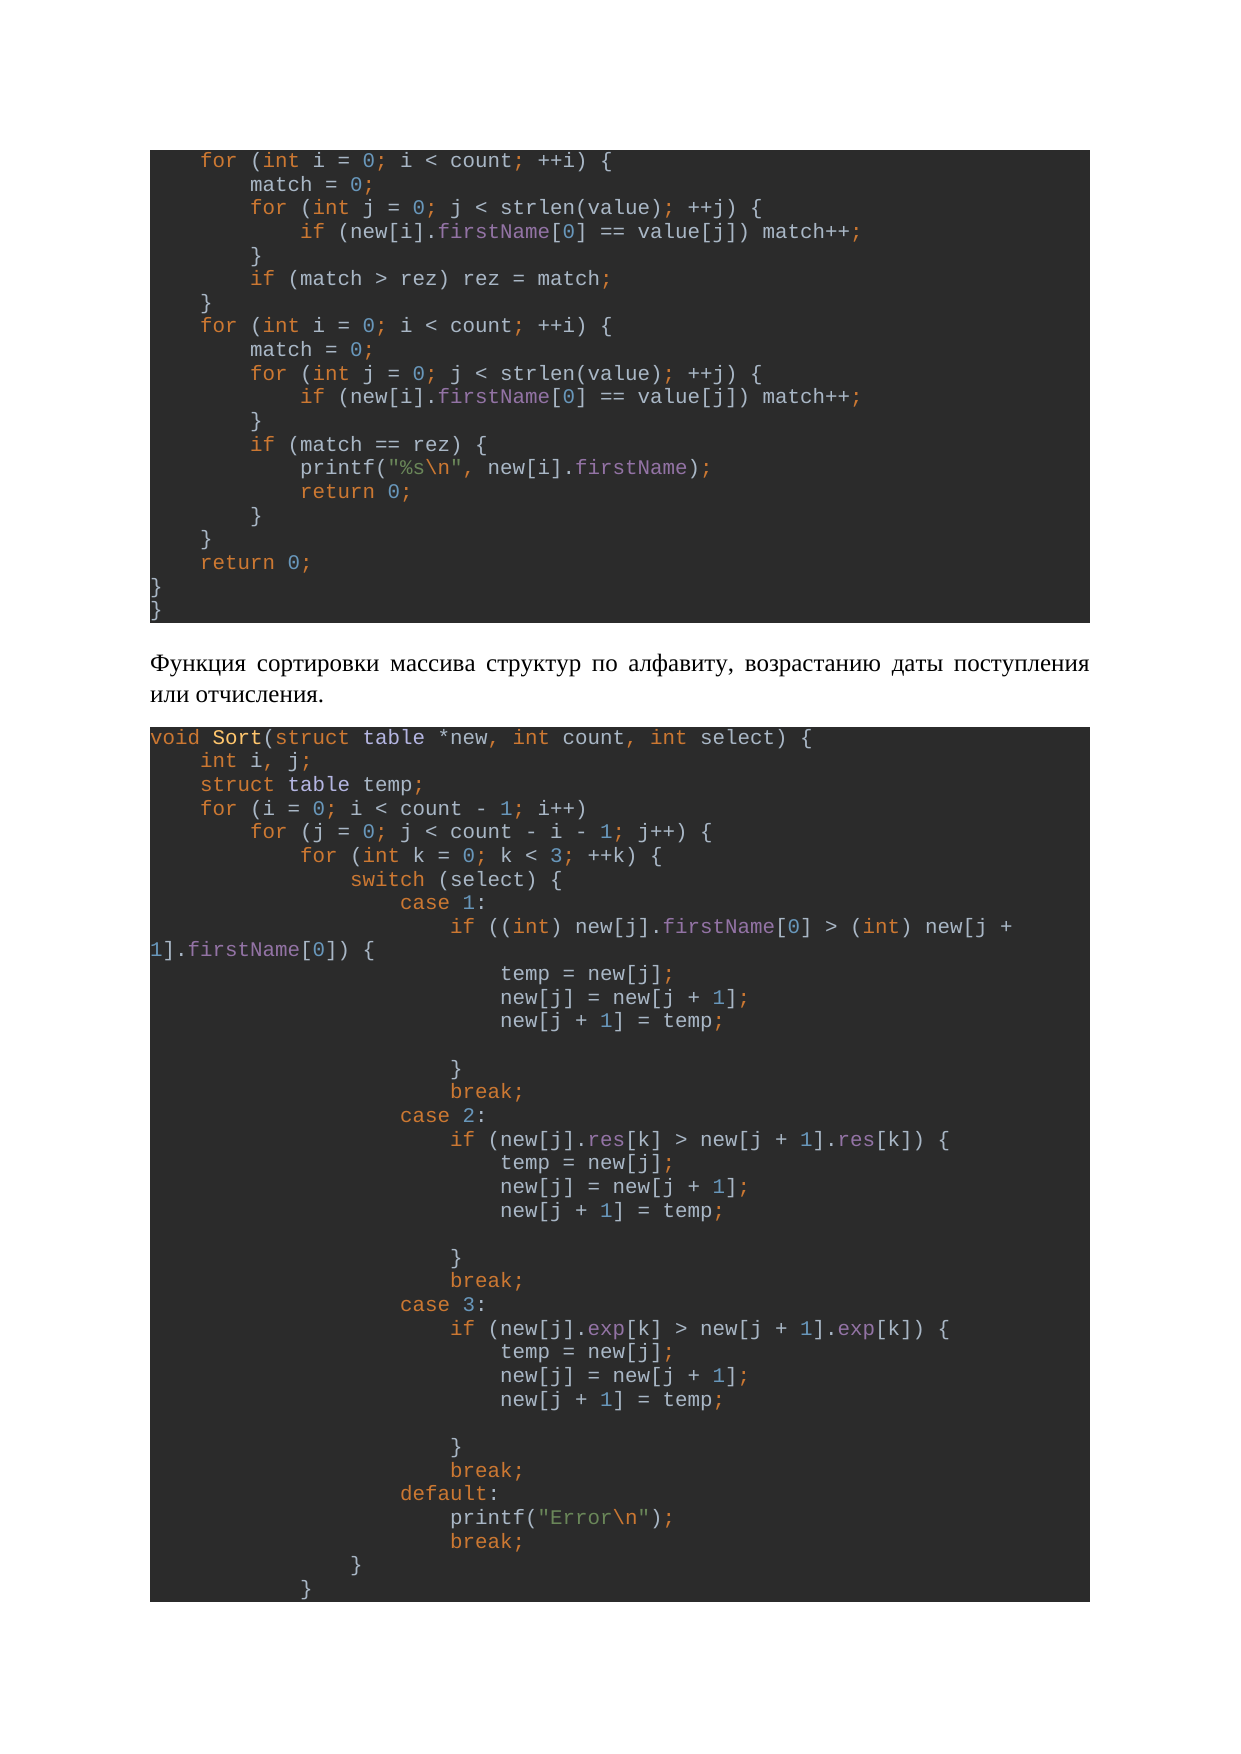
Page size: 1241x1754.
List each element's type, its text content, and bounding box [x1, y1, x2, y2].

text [150, 727, 1090, 1602]
text } [150, 599, 1090, 623]
text Функция сортировки массива структур по алфавиту, возрастанию даты поступления или отчисления. [150, 648, 1090, 708]
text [150, 150, 1090, 599]
